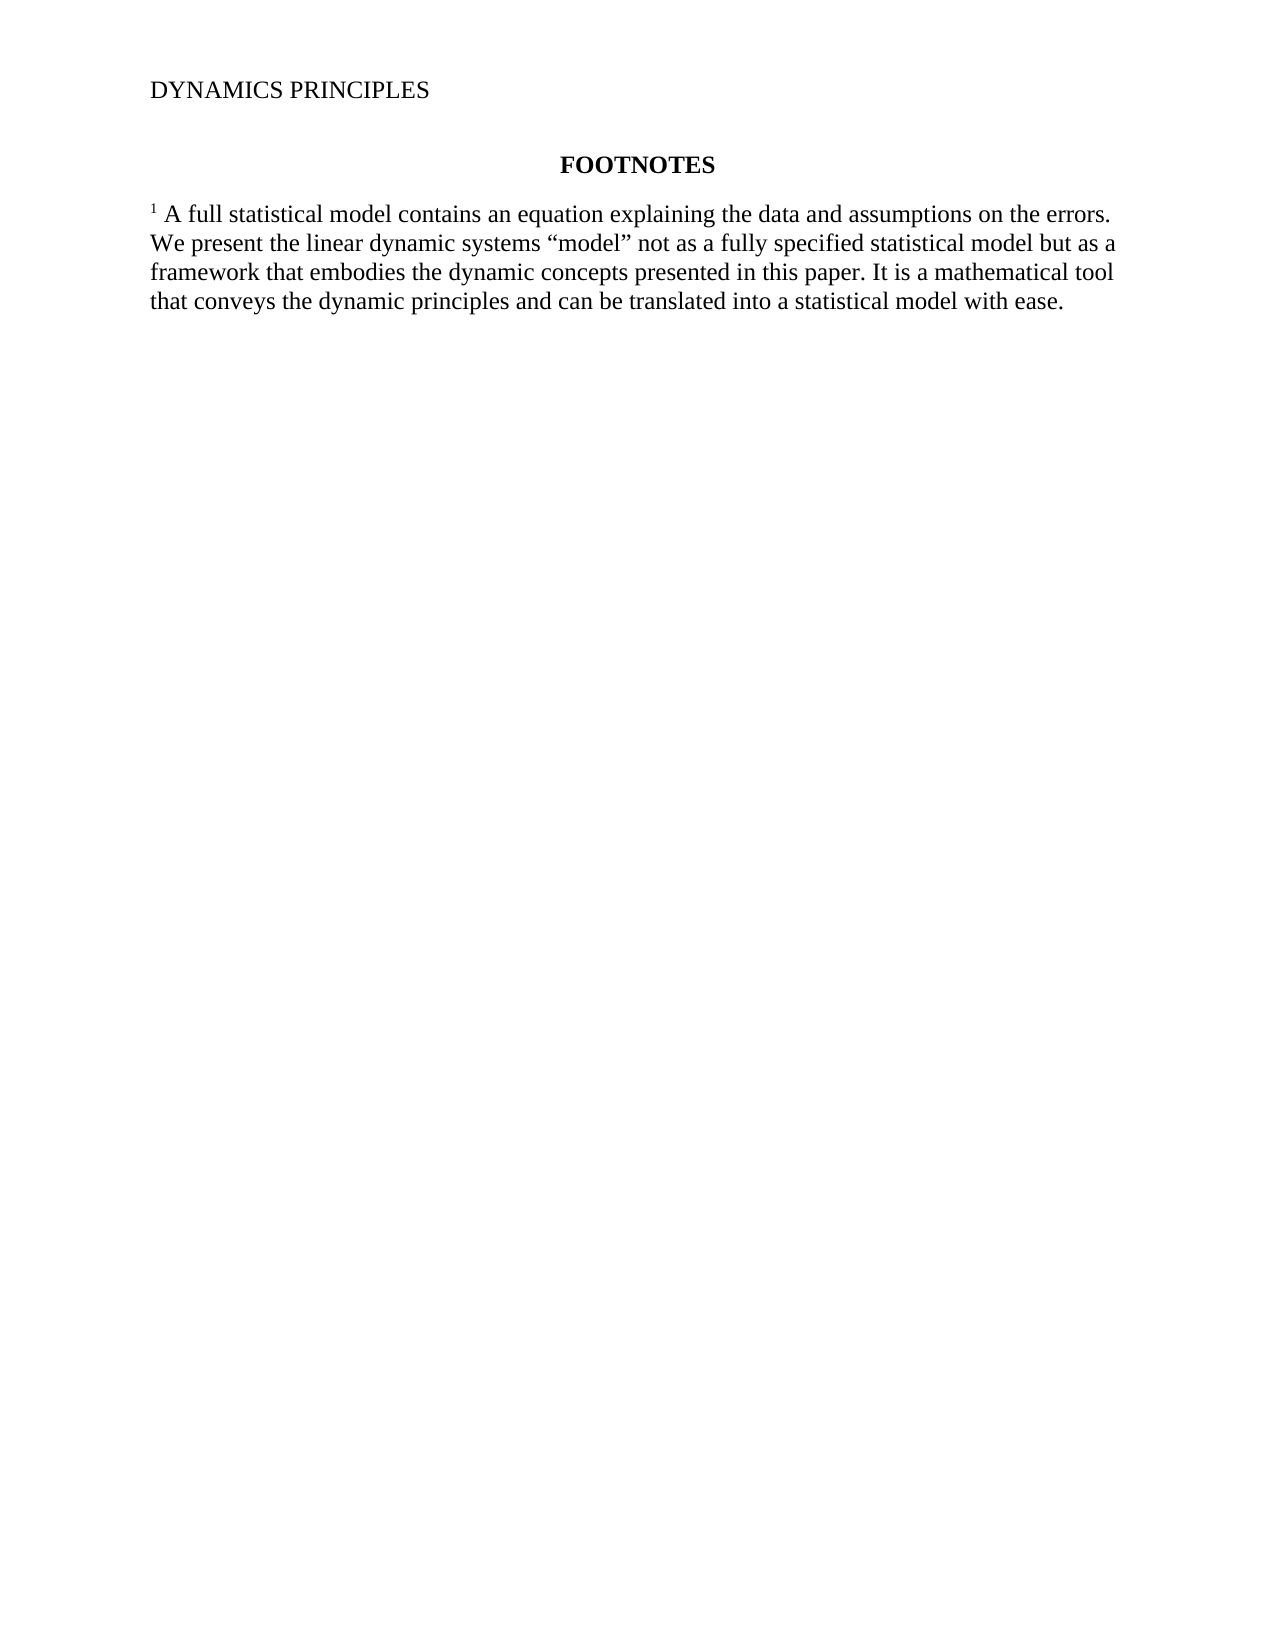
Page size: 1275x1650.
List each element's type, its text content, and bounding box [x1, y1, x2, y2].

text FOOTNOTES [150, 150, 1125, 179]
text 1 A full statistical model contains an equation explaining the data and assumptions on the errors. We present the linear dynamic systems “model” not as a fully specified statistical model but as a framework that embodies the dynamic concepts presented in this paper. It is a mathematical tool that conveys the dynamic principles and can be translated into a statistical model with ease. [150, 199, 1125, 314]
